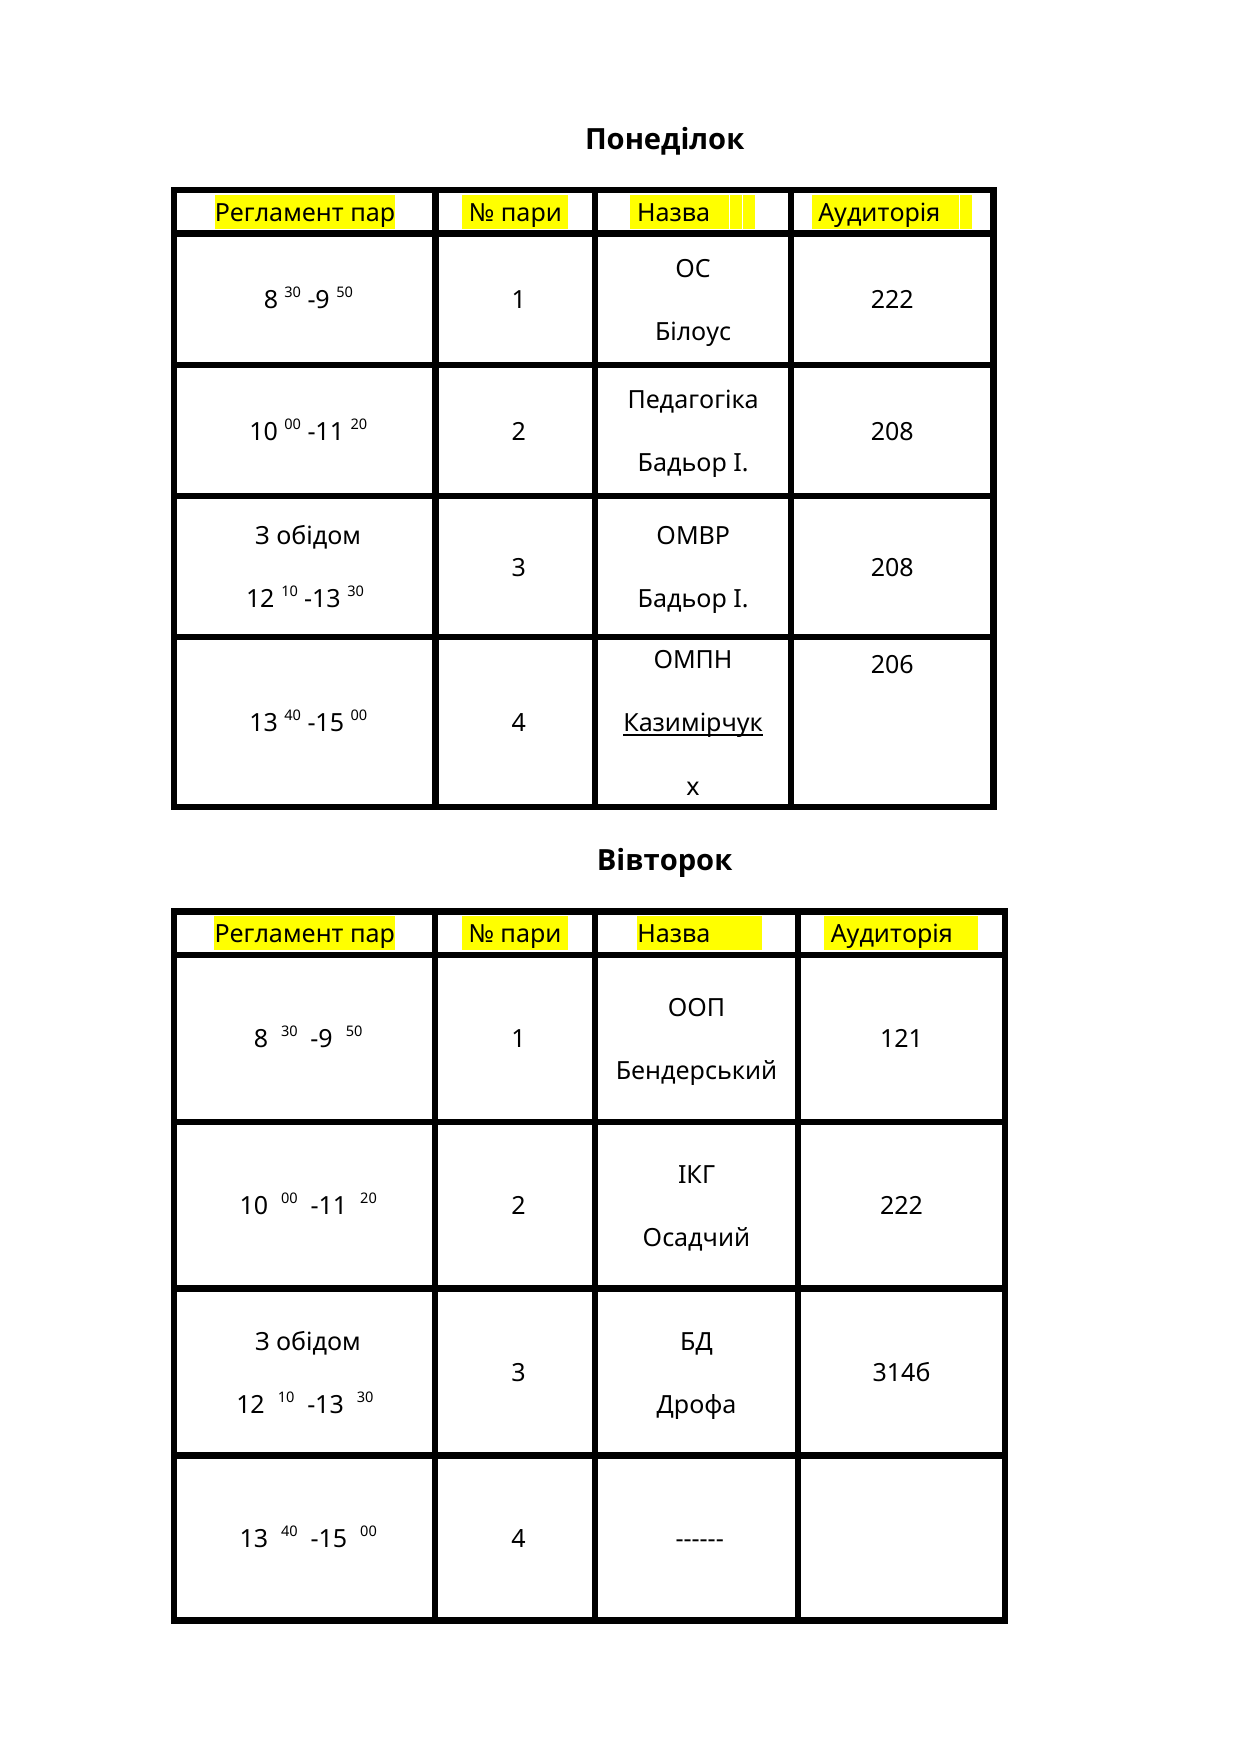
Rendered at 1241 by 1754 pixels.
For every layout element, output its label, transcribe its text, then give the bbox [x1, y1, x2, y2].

table_cell 206 [794, 640, 990, 804]
table_cell 13 40 -15 00 [177, 1459, 432, 1617]
text Понеділок [177, 118, 1152, 158]
table_cell 8 30 -9 50 [177, 958, 432, 1118]
table_header Назва [598, 193, 788, 230]
table_header Аудиторія [801, 915, 1002, 952]
table_cell 2 [438, 1125, 592, 1285]
table_cell 208 [794, 499, 990, 634]
table_cell З обідом 12 10 -13 30 [177, 499, 432, 634]
table_cell ОМПН Казимірчук х [598, 640, 788, 804]
table_cell 10 00 -11 20 [177, 1125, 432, 1285]
text Вівторок [177, 839, 1152, 879]
table_cell 121 [801, 958, 1002, 1118]
table_header Регламент пар [177, 193, 432, 230]
table_cell 4 [438, 1459, 592, 1617]
table_cell 314б [801, 1292, 1002, 1452]
table_cell Педагогіка Бадьор І. [598, 368, 788, 493]
table_cell 222 [794, 237, 990, 362]
table_header Назва [598, 915, 795, 952]
table_cell 222 [801, 1125, 1002, 1285]
table_header Аудиторія [794, 193, 990, 230]
table_header № пари [439, 193, 592, 230]
table_cell БД Дрофа [598, 1292, 795, 1452]
table_cell ОМВР Бадьор І. [598, 499, 788, 634]
table_cell 1 [438, 958, 592, 1118]
table_cell 13 40 -15 00 [177, 640, 432, 804]
table_cell ІКГ Осадчий [598, 1125, 795, 1285]
table_cell 8 30 -9 50 [177, 237, 432, 362]
table_header № пари [438, 915, 592, 952]
table_cell 10 00 -11 20 [177, 368, 432, 493]
table_cell 2 [439, 368, 592, 493]
table_cell 3 [439, 499, 592, 634]
table_cell [801, 1459, 1002, 1617]
table_header Регламент пар [177, 915, 432, 952]
table_cell 1 [439, 237, 592, 362]
table_cell 3 [438, 1292, 592, 1452]
table_cell ------ [598, 1459, 795, 1617]
table_cell 208 [794, 368, 990, 493]
table_cell З обідом 12 10 -13 30 [177, 1292, 432, 1452]
table_cell ООП Бендерський [598, 958, 795, 1118]
table_cell 4 [439, 640, 592, 804]
table_cell ОС Білоус [598, 237, 788, 362]
